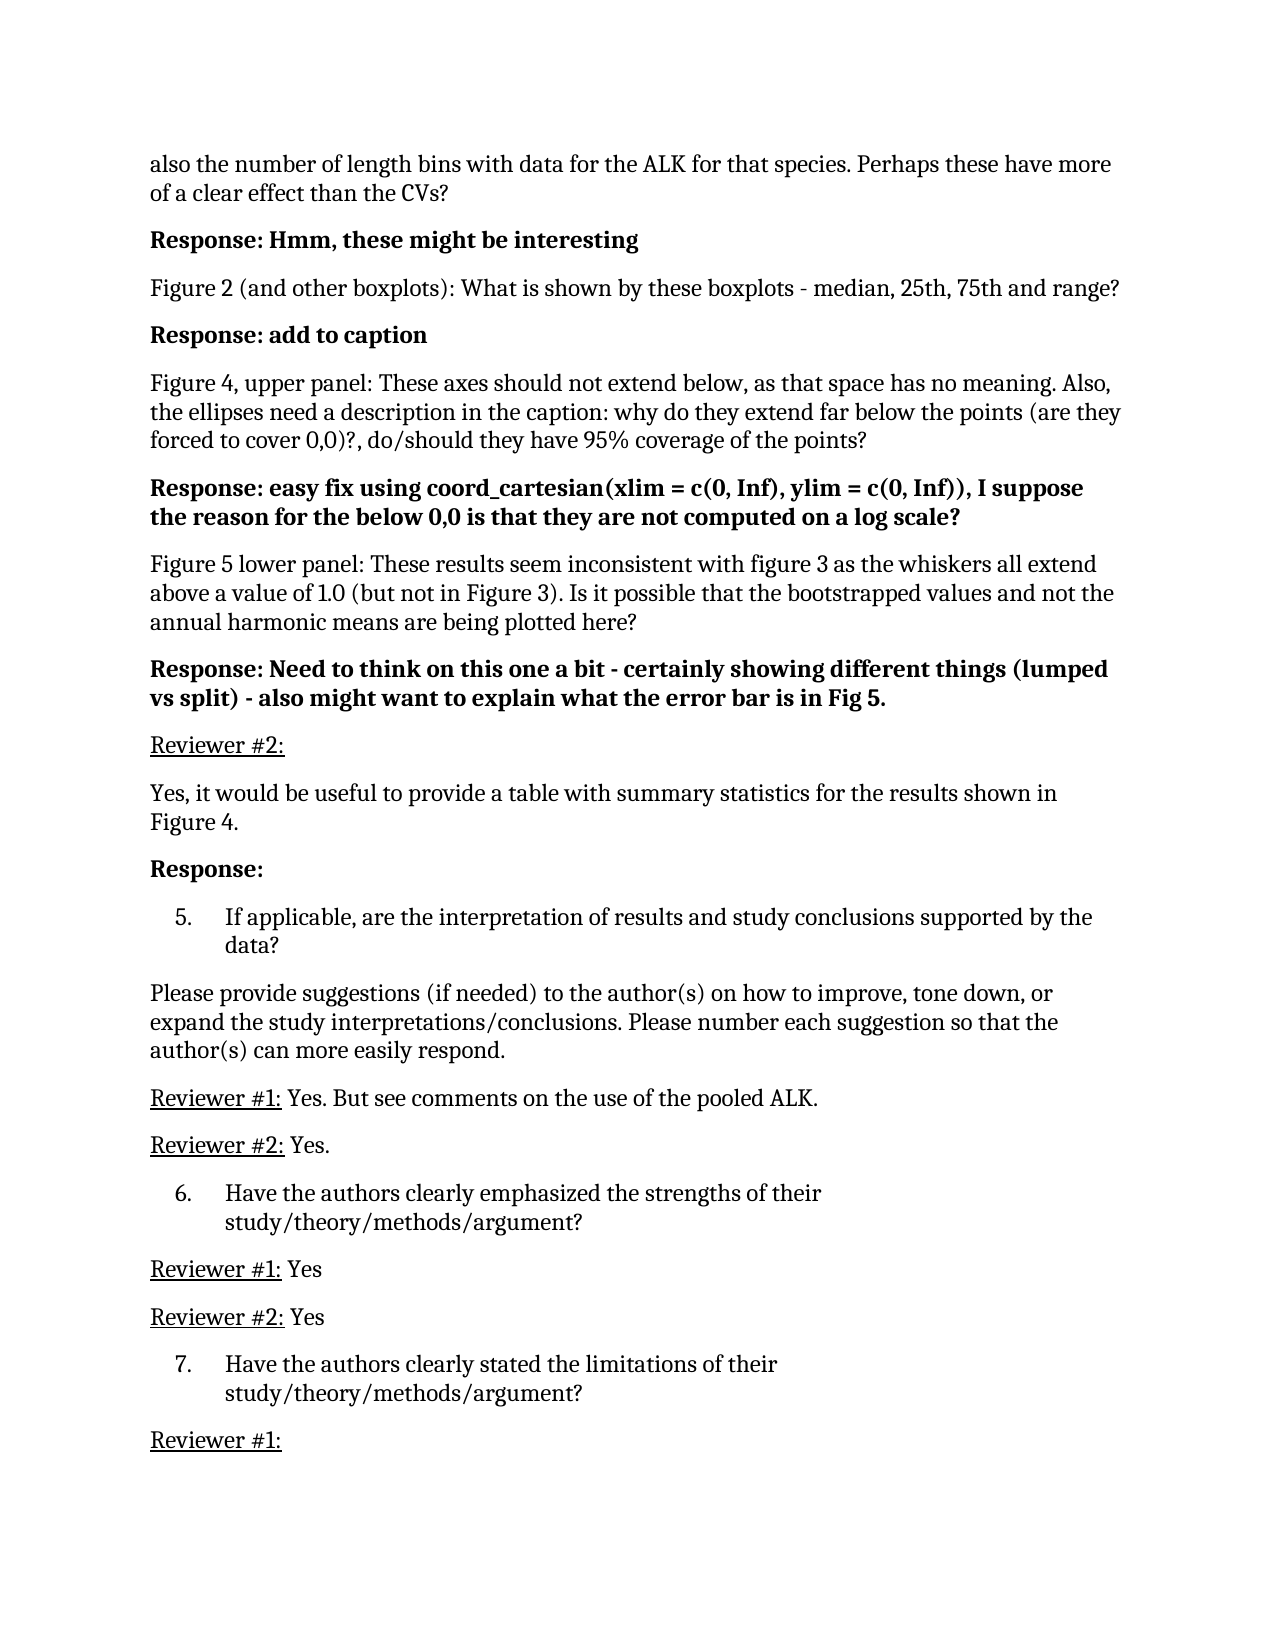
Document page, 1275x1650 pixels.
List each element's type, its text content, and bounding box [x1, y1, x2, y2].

text Figure 4, upper panel: These axes should not extend below, as that space has no meaning. Also, the ellipses need a description in the caption: why do they extend far below the points (are they forced to cover 0,0)?, do/should they have 95% coverage of the points? [150, 369, 1125, 455]
text Response: [150, 855, 1125, 884]
text Response: add to caption [150, 321, 1125, 350]
text Yes, it would be useful to provide a table with summary statistics for the results shown in Figure 4. [150, 779, 1125, 836]
text Reviewer #1: Yes. But see comments on the use of the pooled ALK. [150, 1084, 1125, 1112]
text Reviewer #1: [150, 1426, 1125, 1455]
list Have the authors clearly emphasized the strengths of their study/theory/methods/argument? [175, 1179, 1125, 1236]
text Response: easy fix using coord_cartesian(xlim = c(0, Inf), ylim = c(0, Inf)), I suppose the reason for the below 0,0 is that they are not computed on a log scale? [150, 474, 1125, 531]
text Response: Need to think on this one a bit - certainly showing different things (lumped vs split) - also might want to explain what the error bar is in Fig 5. [150, 655, 1125, 712]
list If applicable, are the interpretation of results and study conclusions supported by the data? [175, 902, 1125, 960]
text Figure 2 (and other boxplots): What is shown by these boxplots - median, 25th, 75th and range? [150, 274, 1125, 302]
text Reviewer #1: Yes [150, 1255, 1125, 1284]
text Figure 5 lower panel: These results seem inconsistent with figure 3 as the whiskers all extend above a value of 1.0 (but not in Figure 3). Is it possible that the bootstrapped values and not the annual harmonic means are being plotted here? [150, 550, 1125, 636]
text Response: Hmm, these might be interesting [150, 226, 1125, 255]
text Reviewer #2: Yes [150, 1302, 1125, 1331]
text Please provide suggestions (if needed) to the author(s) on how to improve, tone down, or expand the study interpretations/conclusions. Please number each suggestion so that the author(s) can more easily respond. [150, 979, 1125, 1065]
text Reviewer #2: [150, 731, 1125, 760]
list Have the authors clearly stated the limitations of their study/theory/methods/argument? [175, 1350, 1125, 1407]
text Reviewer #2: Yes. [150, 1131, 1125, 1160]
